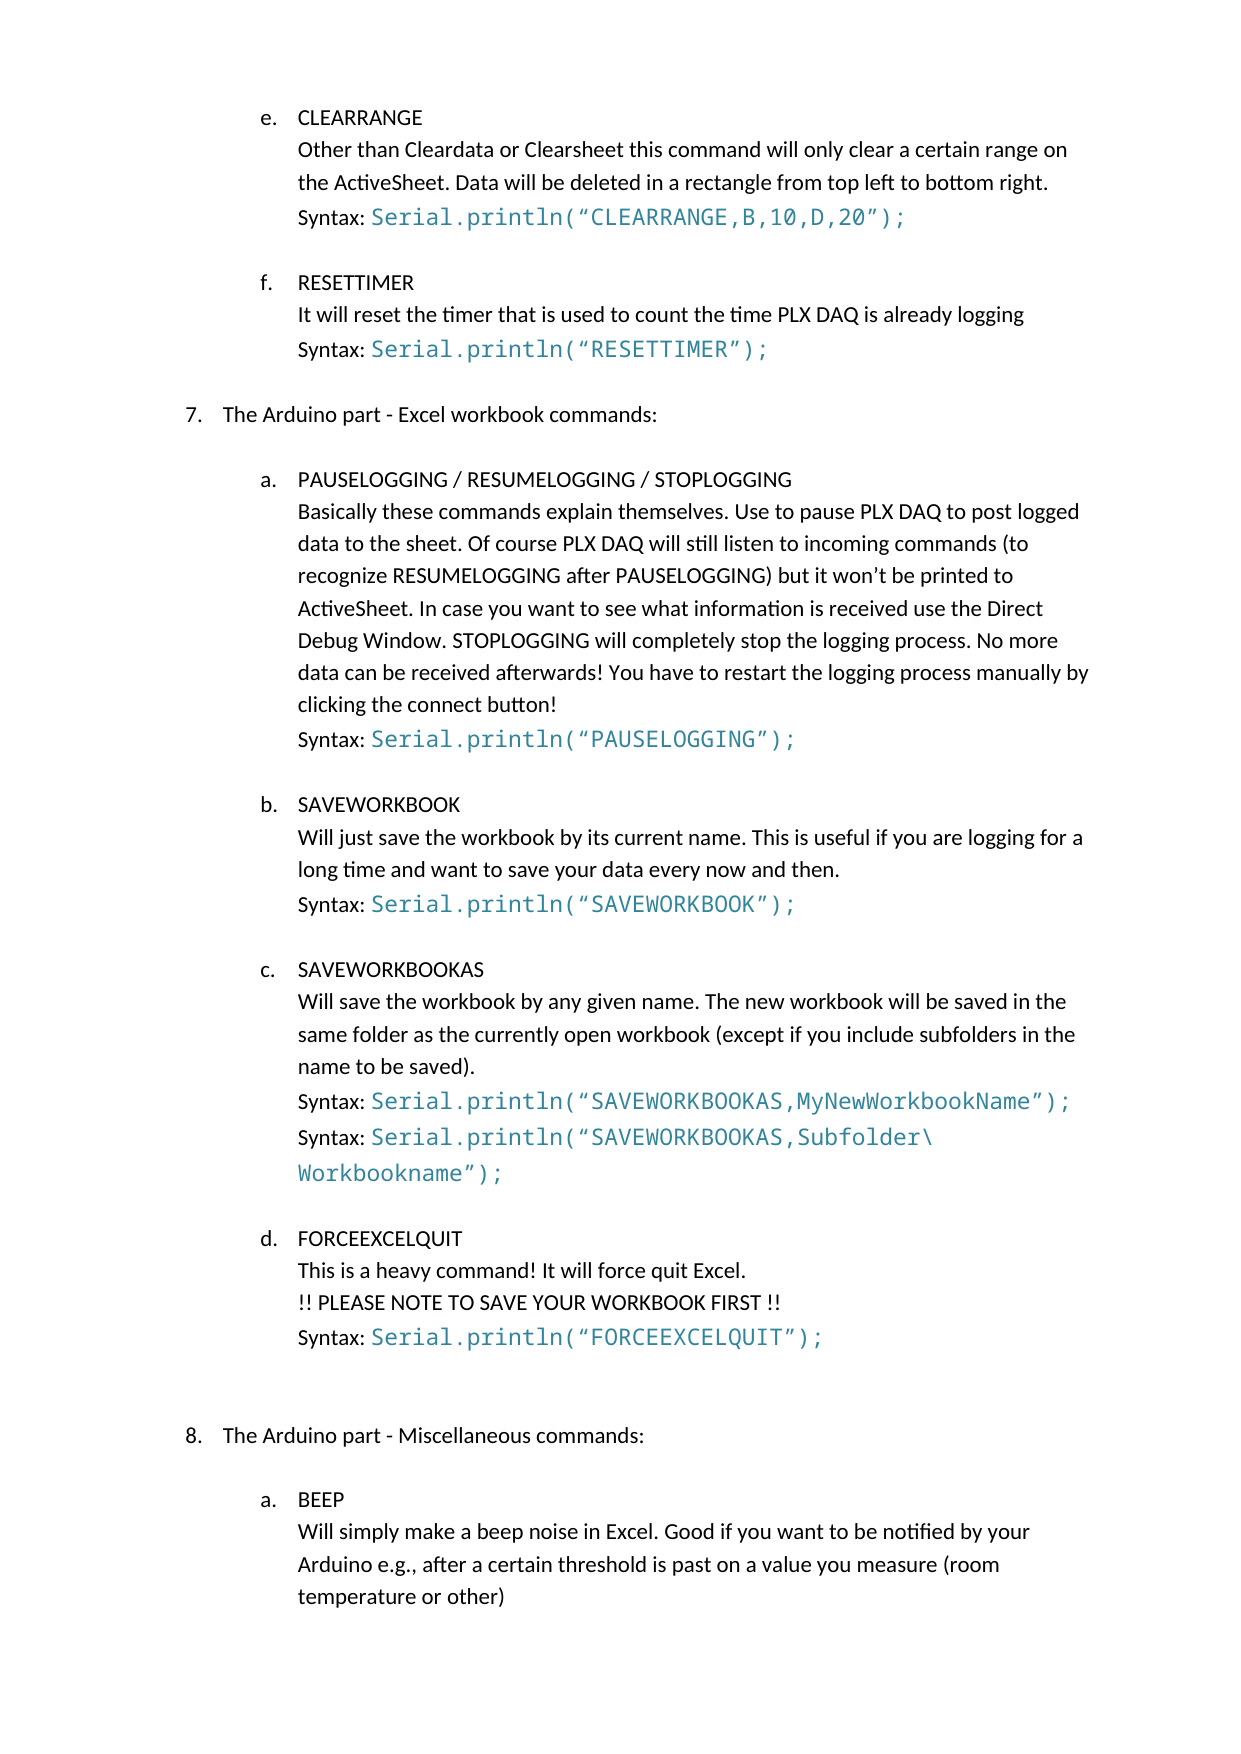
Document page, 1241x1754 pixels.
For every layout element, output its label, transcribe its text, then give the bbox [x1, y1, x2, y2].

list SAVEWORKBOOKAS Will save the workbook by any given name. The new workbook will be saved in the same folder as the currently open workbook (except if you include subfolders in the name to be saved). Syntax: Serial.println(“SAVEWORKBOOKAS,MyNewWorkbookName”); Syntax: Serial.println(“SAVEWORKBOOKAS,Subfolder\Workbookname”); [260, 955, 1093, 1220]
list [260, 1485, 1093, 1610]
list The Arduino part - Miscellaneous commands: [185, 1421, 1093, 1481]
list PAUSELOGGING / RESUMELOGGING / STOPLOGGING Basically these commands explain themselves. Use to pause PLX DAQ to post logged data to the sheet. Of course PLX DAQ will still listen to incoming commands (to recognize RESUMELOGGING after PAUSELOGGING) but it won’t be printed to ActiveSheet. In case you want to see what information is received use the Direct Debug Window. STOPLOGGING will completely stop the logging process. No more data can be received afterwards! You have to restart the logging process manually by clicking the connect button! Syntax: Serial.println(“PAUSELOGGING”); [260, 465, 1093, 786]
list FORCEEXCELQUIT This is a heavy command! It will force quit Excel. !! PLEASE NOTE TO SAVE YOUR WORKBOOK FIRST !! Syntax: Serial.println(“FORCEEXCELQUIT”); [260, 1224, 1093, 1384]
list RESETTIMER It will reset the timer that is used to count the time PLX DAQ is already logging Syntax: Serial.println(“RESETTIMER”); [260, 268, 1093, 396]
list The Arduino part - Excel workbook commands: [185, 401, 1093, 461]
list CLEARRANGE Other than Cleardata or Clearsheet this command will only clear a certain range on the ActiveSheet. Data will be deleted in a rectangle from top left to bottom right. Syntax: Serial.println(“CLEARRANGE,B,10,D,20”); [260, 103, 1093, 264]
list SAVEWORKBOOK Will just save the workbook by its current name. This is useful if you are logging for a long time and want to save your data every now and then. Syntax: Serial.println(“SAVEWORKBOOK”); [260, 791, 1093, 951]
